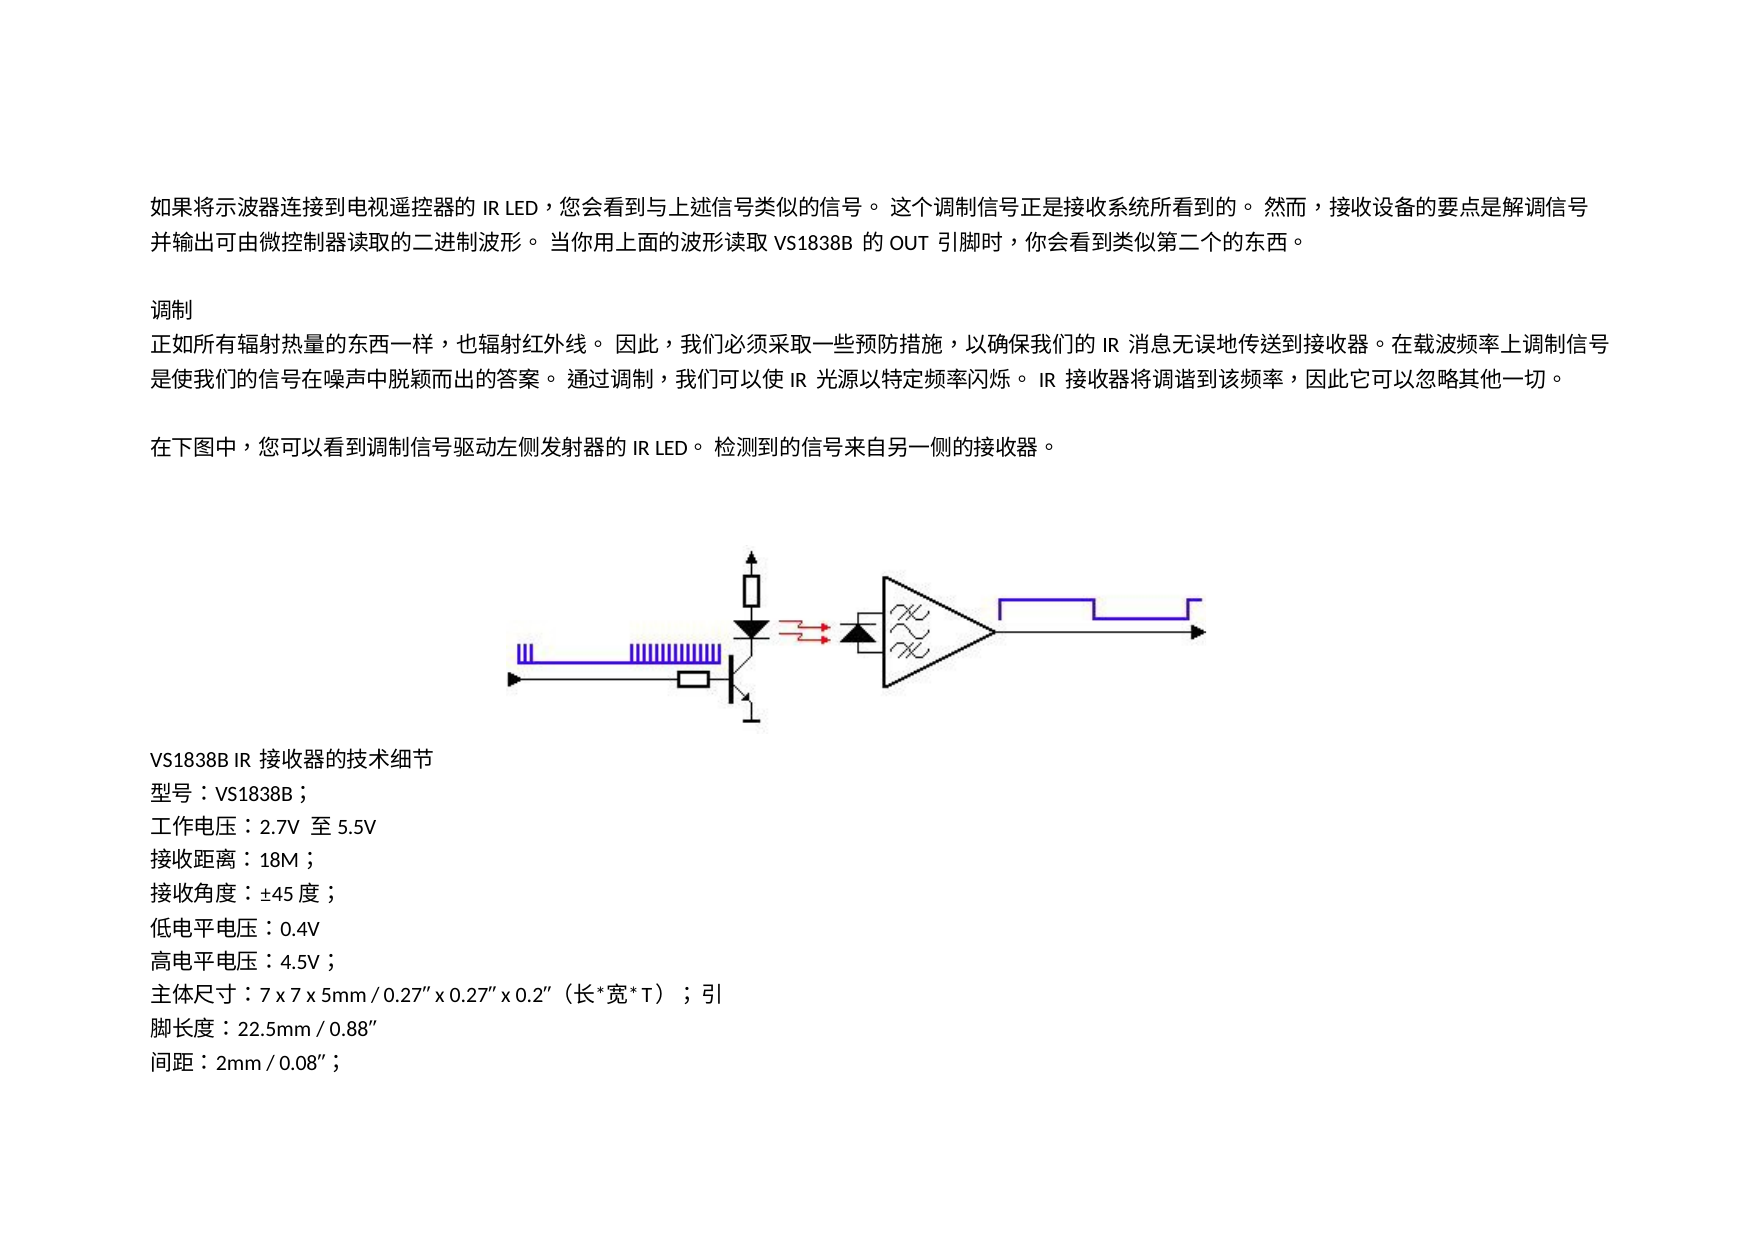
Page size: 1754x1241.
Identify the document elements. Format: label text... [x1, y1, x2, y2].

text 如果将示波器连接到电视遥控器的 IR LED，您会看到与上述信号类似的信号。 这个调制信号正是接收系统所看到的。 然而，接收设备的要点是解调信号并输出可由微控制器读取的二进制波形。 当你用上面的波形读取 VS1838B 的 OUT 引脚时，你会看到类似第二个的东西。 [150, 192, 1595, 256]
text 正如所有辐射热量的东西一样，也辐射红外线。 因此，我们必须采取一些预防措施，以确保我们的 IR 消息无误地传送到接收器。在载波频率上调制信号是使我们的信号在噪声中脱颖而出的答案。 通过调制，我们可以使 IR 光源以特定频率闪烁。 IR 接收器将调谐到该频率，因此它可以忽略其他一切。 [150, 329, 1615, 393]
text 主体尺寸：7 x 7 x 5mm / 0.27″ x 0.27″ x 0.2″（长*宽*T）；引脚长度：22.5mm / 0.88″ [150, 979, 737, 1043]
text 调制 [150, 295, 1629, 325]
text 间距：2mm / 0.08″； [150, 1048, 1629, 1076]
text 高电平电压：4.5V； [150, 947, 1629, 975]
text 在下图中，您可以看到调制信号驱动左侧发射器的 IR LED。 检测到的信号来自另一侧的接收器。 [150, 432, 1629, 462]
text 工作电压：2.7V 至 5.5V [150, 812, 1629, 840]
picture [506, 545, 1207, 734]
text 接收距离：18M； 接收角度：±45 度；低电平电压：0.4V [150, 844, 352, 942]
text VS1838B IR 接收器的技术细节型号：VS1838B； [150, 743, 437, 807]
